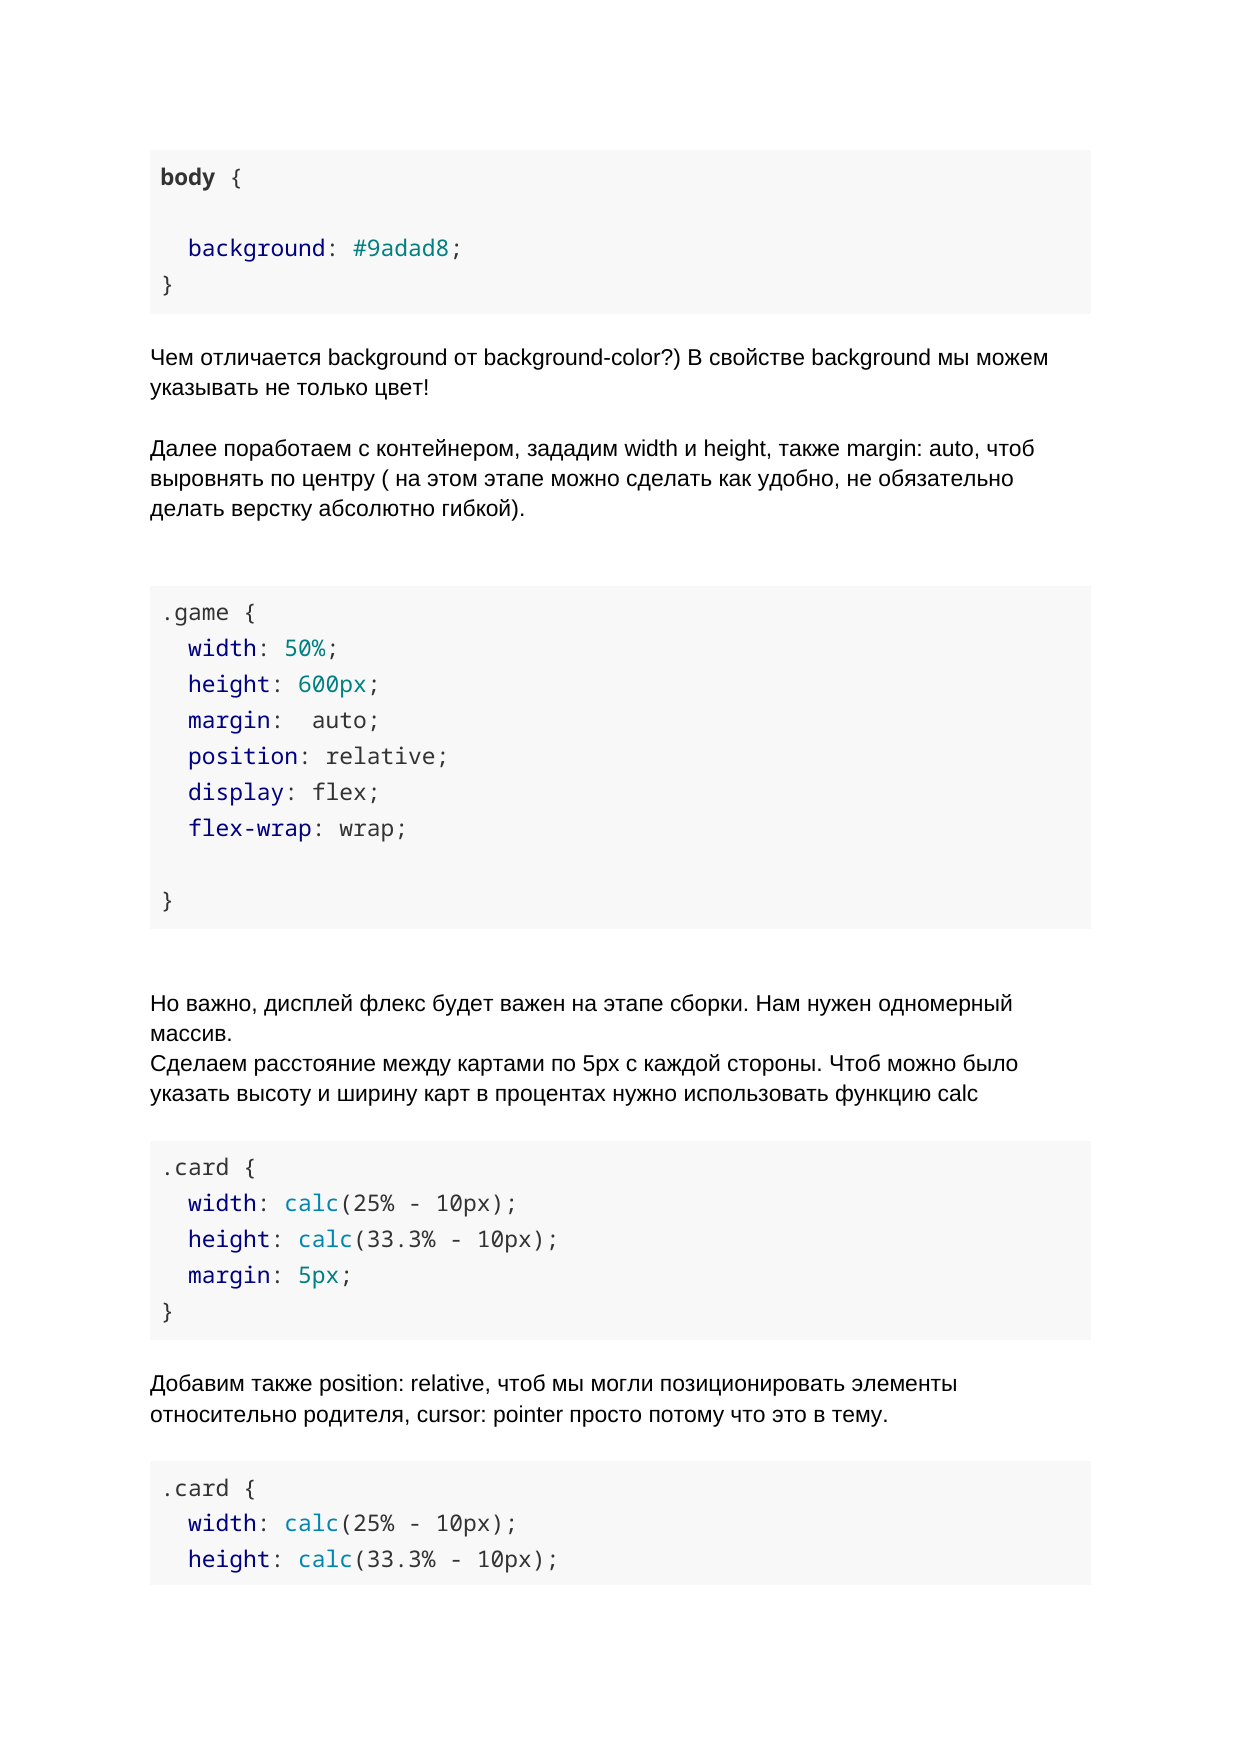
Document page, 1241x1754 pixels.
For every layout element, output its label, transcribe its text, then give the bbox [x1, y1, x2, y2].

text Далее поработаем с контейнером, зададим width и height, также margin: auto, чтоб выровнять по центру ( на этом этапе можно сделать как удобно, не обязательно делать верстку абсолютно гибкой). [150, 434, 1090, 521]
text Сделаем расстояние между картами по 5px с каждой стороны. Чтоб можно было указать высоту и ширину карт в процентах нужно использовать функцию calc [150, 1050, 1090, 1106]
text Чем отличается background от background-color?) В свойстве background мы можем указывать не только цвет! [150, 344, 1090, 401]
table_header body { background: #9adad8; } [150, 150, 1091, 314]
table_header .card { width: calc(25% - 10px); height: calc(33.3% - 10px); margin: 5px; } [150, 1141, 1091, 1340]
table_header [150, 1461, 1091, 1585]
text Но важно, дисплей флекс будет важен на этапе сборки. Нам нужен одномерный массив. [150, 989, 1090, 1046]
text Добавим также position: relative, чтоб мы могли позиционировать элементы относительно родителя, cursor: pointer просто потому что это в тему. [150, 1370, 1090, 1427]
table_header .game { width: 50%; height: 600px; margin: auto; position: relative; display: flex; flex-wrap: wrap; } [150, 586, 1091, 929]
